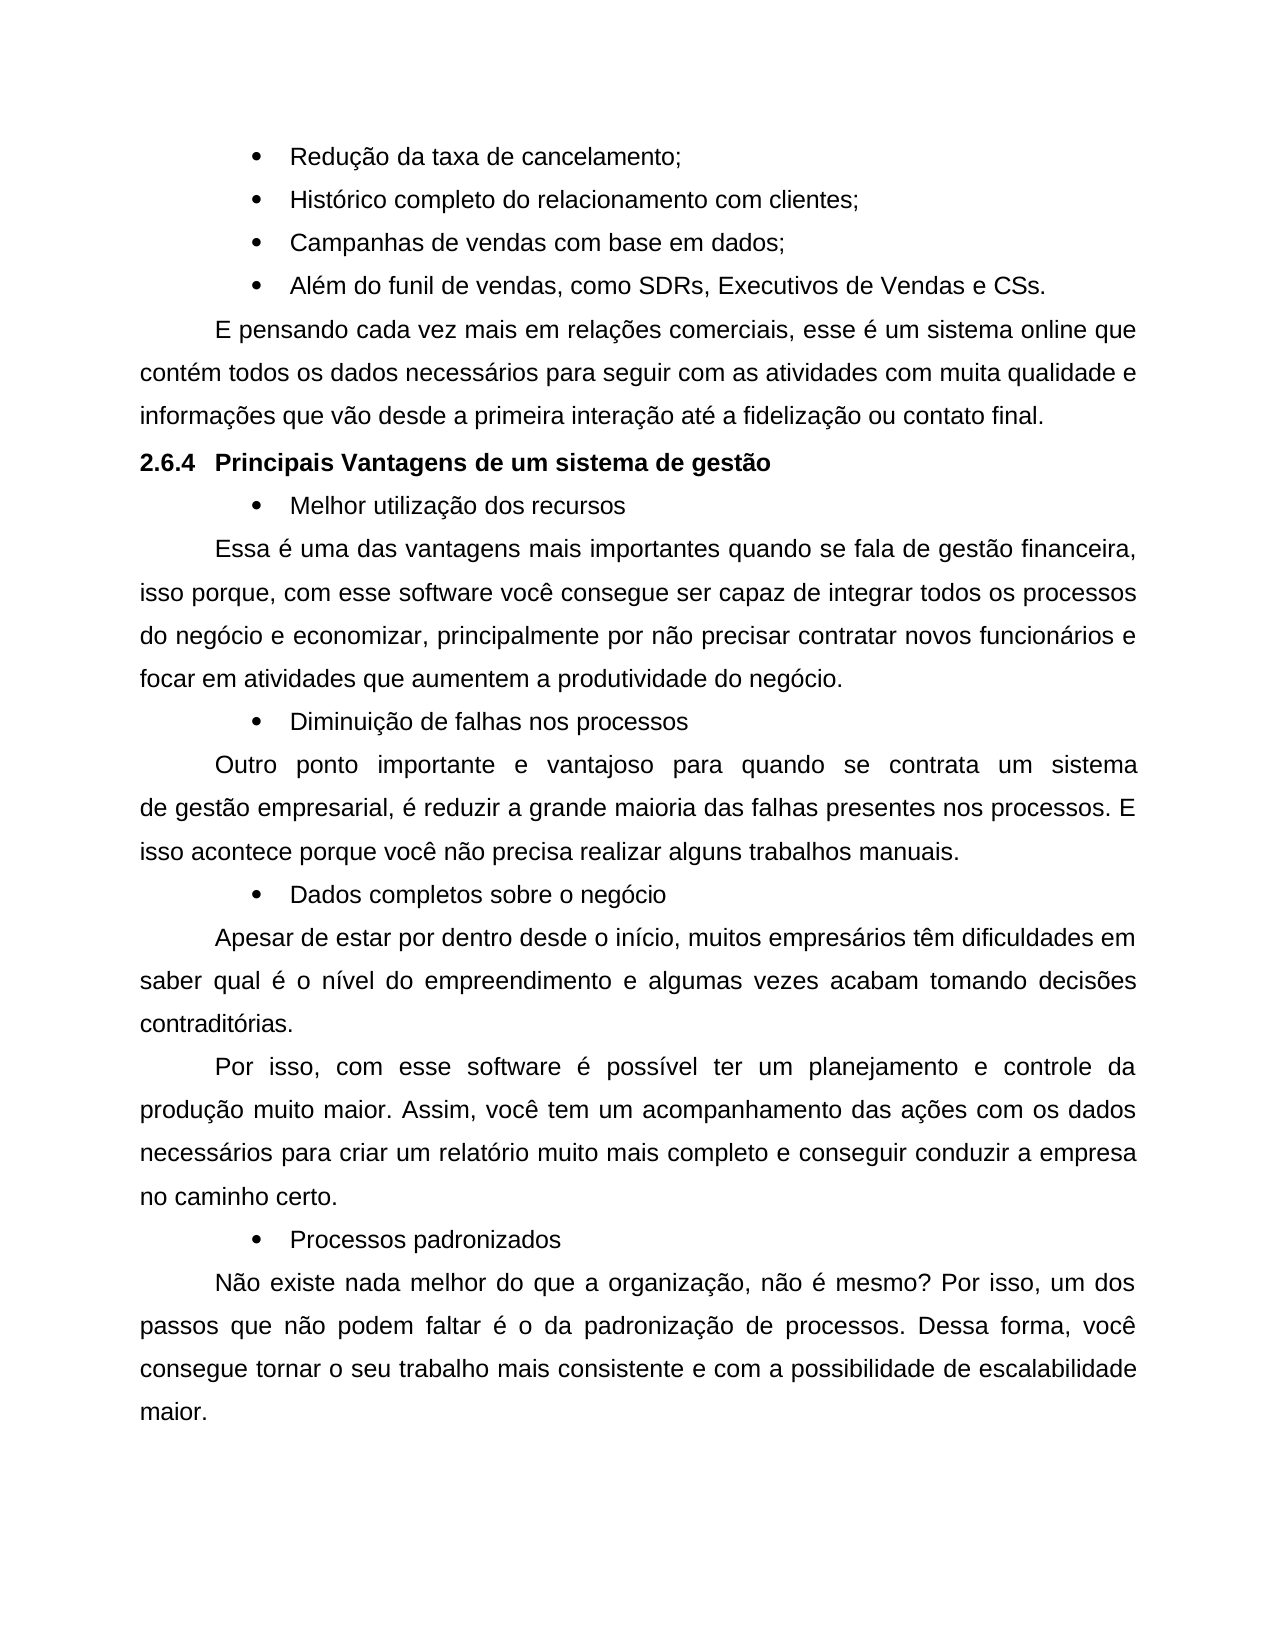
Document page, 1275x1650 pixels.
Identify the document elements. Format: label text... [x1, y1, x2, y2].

list Processos padronizados [252, 1225, 1137, 1253]
list Além do funil de vendas, como SDRs, Executivos de Vendas e CSs. [252, 271, 1137, 300]
text Por isso, com esse software é possível ter um planejamento e controle da produção muito maior. Assim, você tem um acompanhamento das ações com os dados necessários para criar um relatório muito mais completo e conseguir conduzir a empresa no caminho certo. [139, 1052, 1137, 1210]
list Campanhas de vendas com base em dados; [252, 228, 1137, 257]
list Diminuição de falhas nos processos [252, 707, 1137, 736]
subtitle Principais Vantagens de um sistema de gestão [139, 448, 1137, 477]
text Apesar de estar por dentro desde o início, muitos empresários têm dificuldades em saber qual é o nível do empreendimento e algumas vezes acabam tomando decisões contraditórias. [139, 923, 1137, 1038]
text Não existe nada melhor do que a organização, não é mesmo? Por isso, um dos passos que não podem faltar é o da padronização de processos. Dessa forma, você consegue tornar o seu trabalho mais consistente e com a possibilidade de escalabilidade maior. [139, 1268, 1137, 1426]
text Essa é uma das vantagens mais importantes quando se fala de gestão financeira, isso porque, com esse software você consegue ser capaz de integrar todos os processos do negócio e economizar, principalmente por não precisar contratar novos funcionários e focar em atividades que aumentem a produtividade do negócio. [139, 534, 1137, 693]
list Melhor utilização dos recursos [252, 491, 1137, 520]
text Outro ponto importante e vantajoso para quando se contrata um sistema de gestão empresarial, é reduzir a grande maioria das falhas presentes nos processos. E isso acontece porque você não precisa realizar alguns trabalhos manuais. [139, 750, 1137, 865]
list Histórico completo do relacionamento com clientes; [252, 185, 1137, 214]
text E pensando cada vez mais em relações comerciais, esse é um sistema online que contém todos os dados necessários para seguir com as atividades com muita qualidade e informações que vão desde a primeira interação até a fidelização ou contato final. [139, 314, 1137, 429]
list Dados completos sobre o negócio [252, 879, 1137, 908]
list Redução da taxa de cancelamento; [252, 142, 1137, 171]
